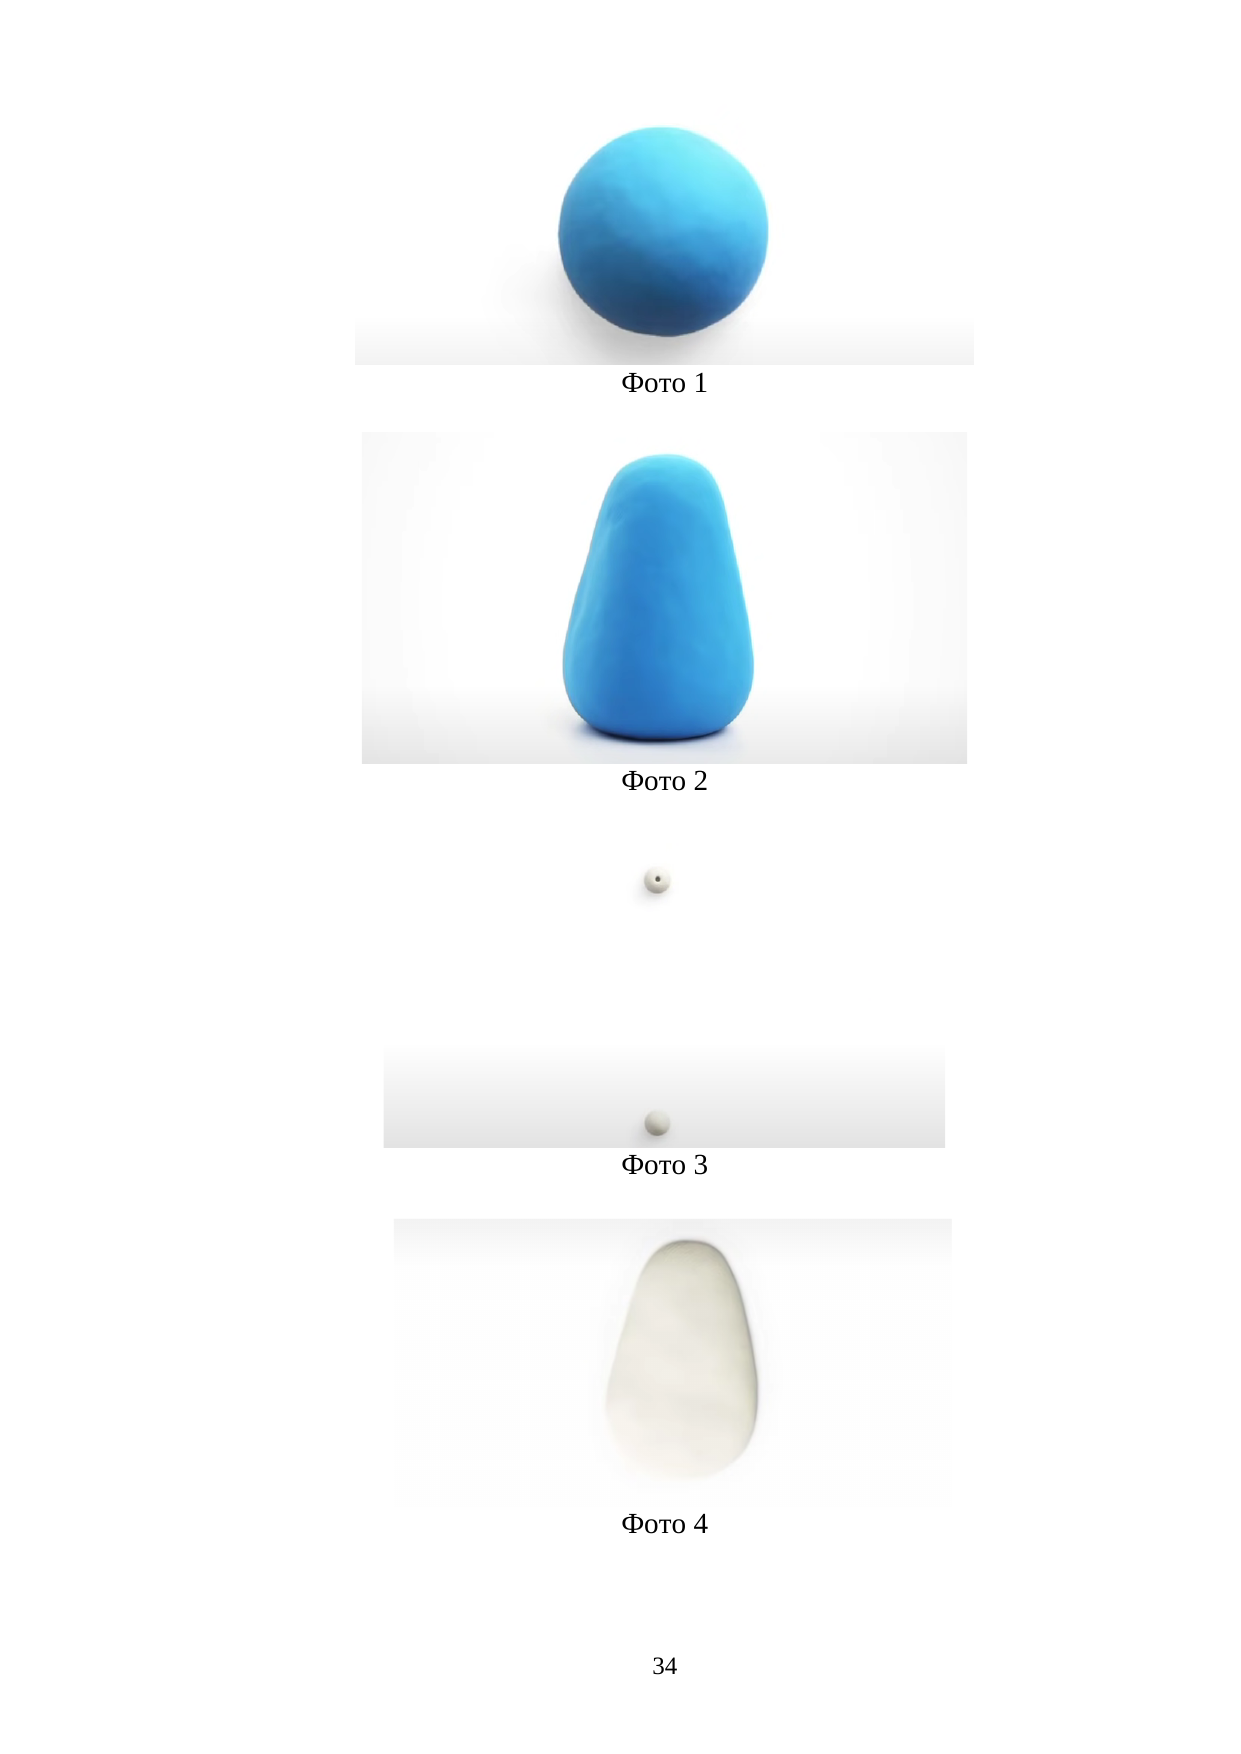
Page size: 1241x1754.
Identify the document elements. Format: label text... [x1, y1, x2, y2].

text Фото 1 [177, 365, 1152, 398]
picture [383, 830, 946, 1148]
picture [361, 432, 968, 764]
text Фото 3 [177, 1147, 1152, 1181]
picture [394, 1219, 951, 1507]
picture [355, 88, 974, 365]
text Фото 4 [177, 1507, 1152, 1540]
text Фото 2 [177, 763, 1152, 797]
